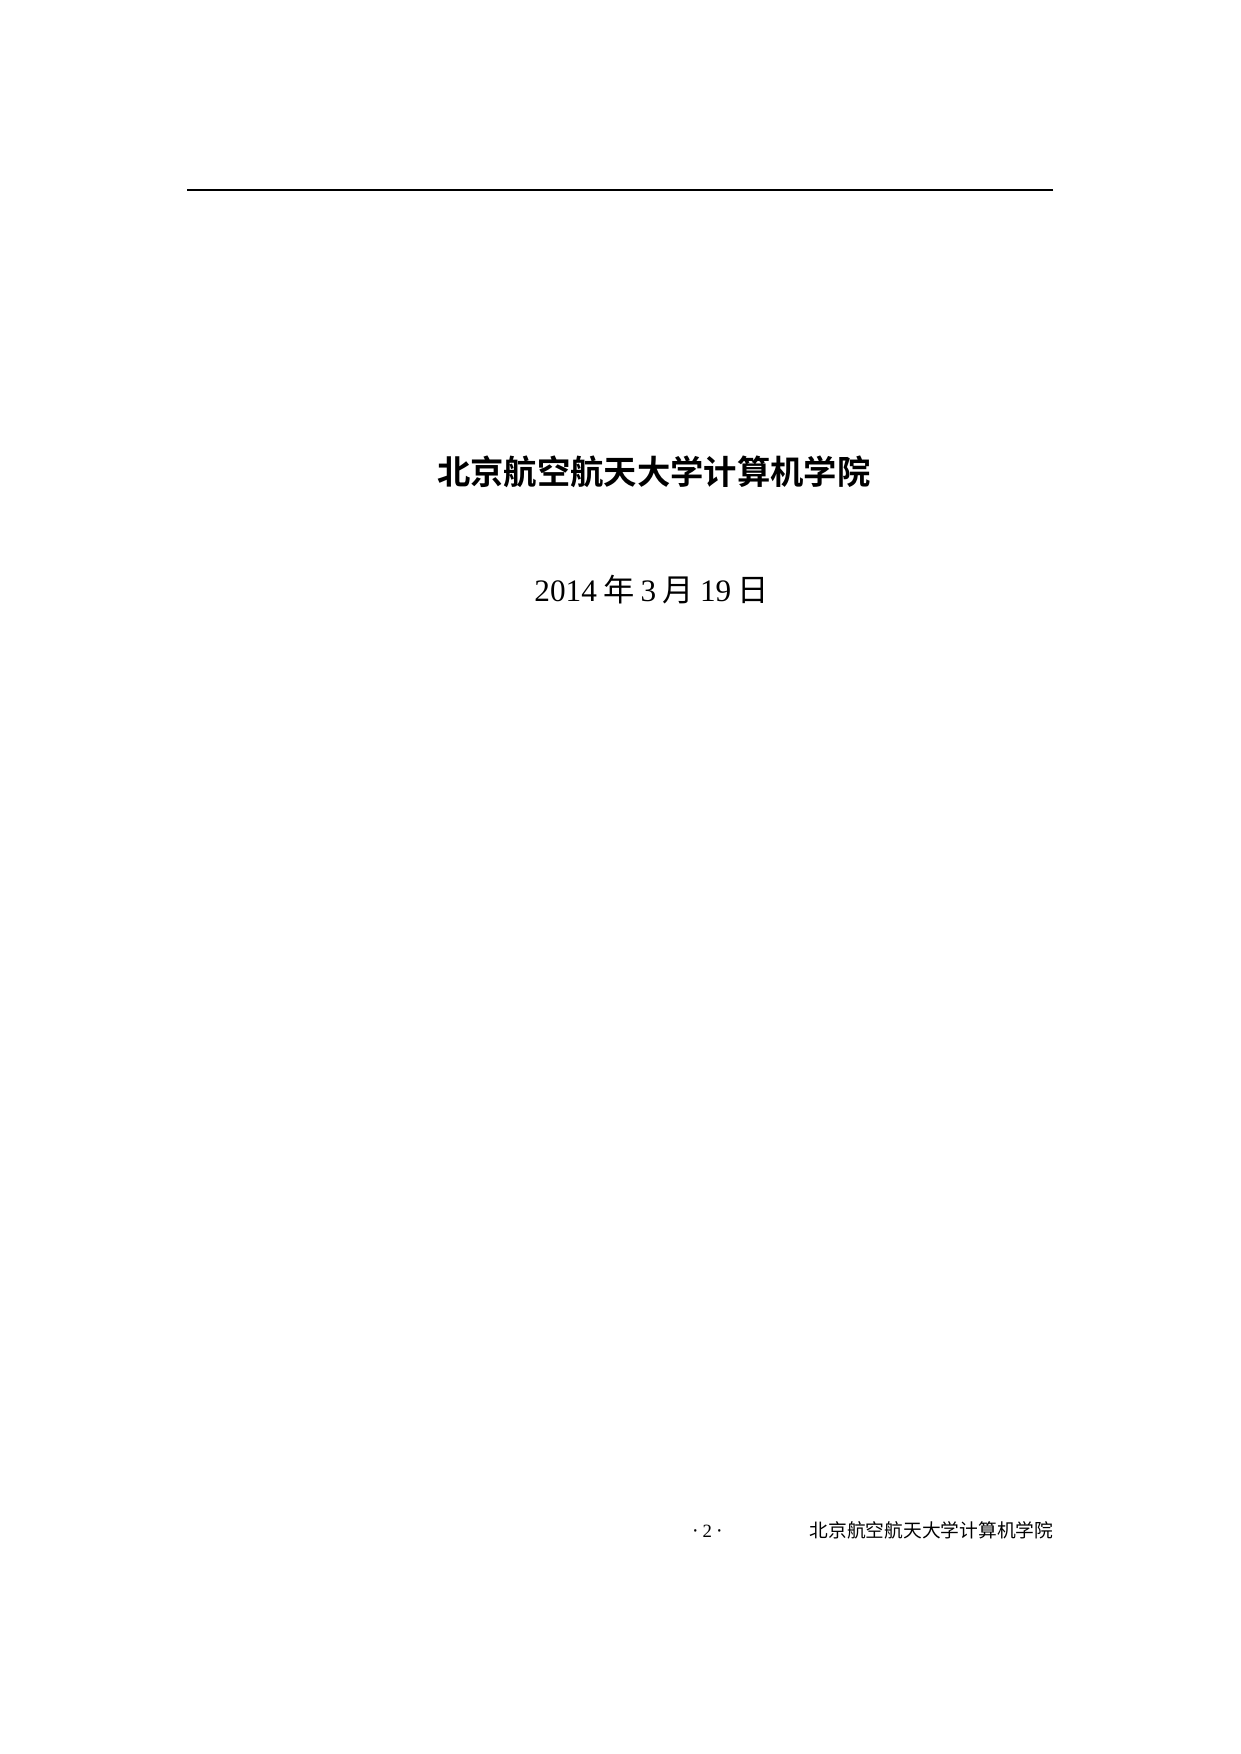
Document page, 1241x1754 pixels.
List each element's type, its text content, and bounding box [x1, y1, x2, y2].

text 北京航空航天大学计算机学院 [187, 436, 1053, 504]
text 2014年3月19日 [187, 553, 1053, 621]
